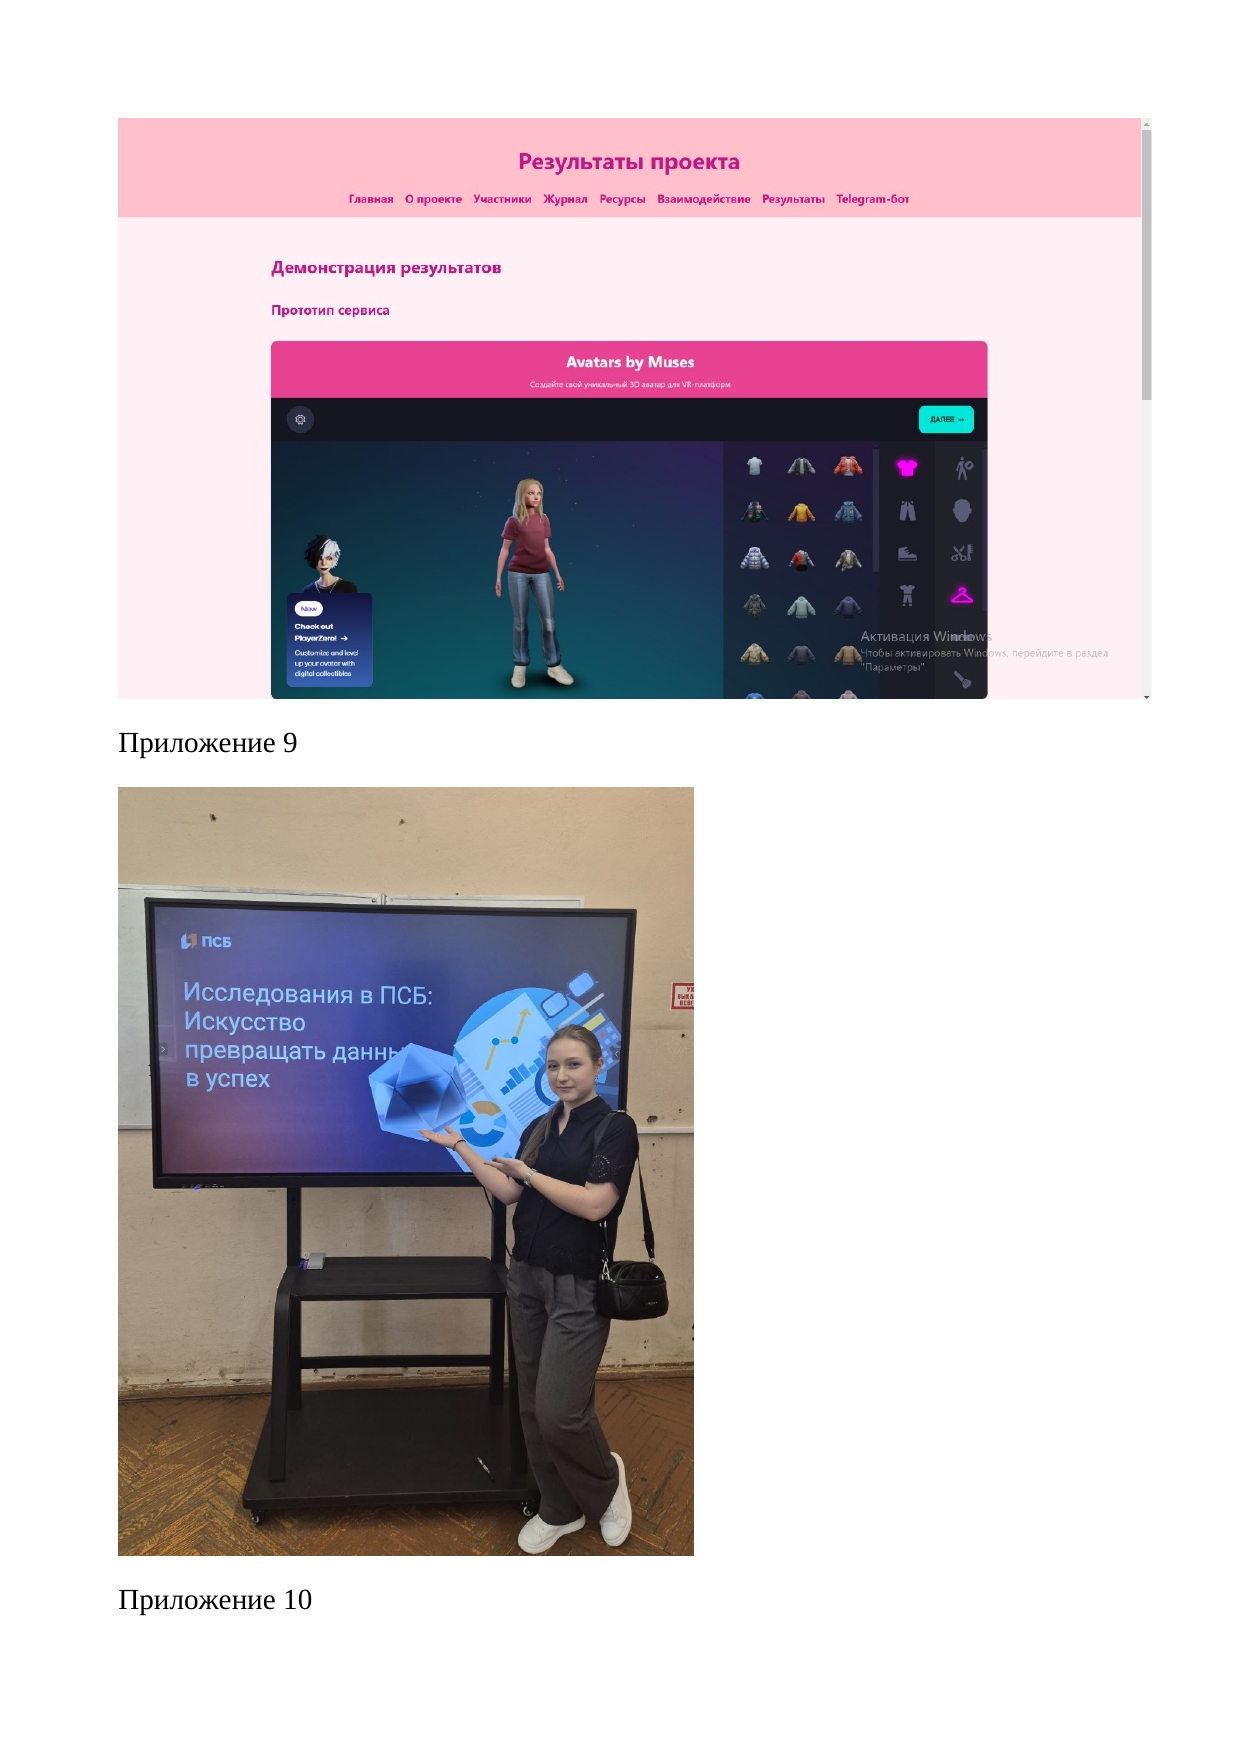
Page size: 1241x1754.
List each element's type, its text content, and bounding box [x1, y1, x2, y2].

text Приложение 10 [118, 1582, 1152, 1616]
picture [118, 118, 1152, 699]
picture [118, 787, 694, 1556]
text Приложение 9 [118, 725, 1152, 759]
